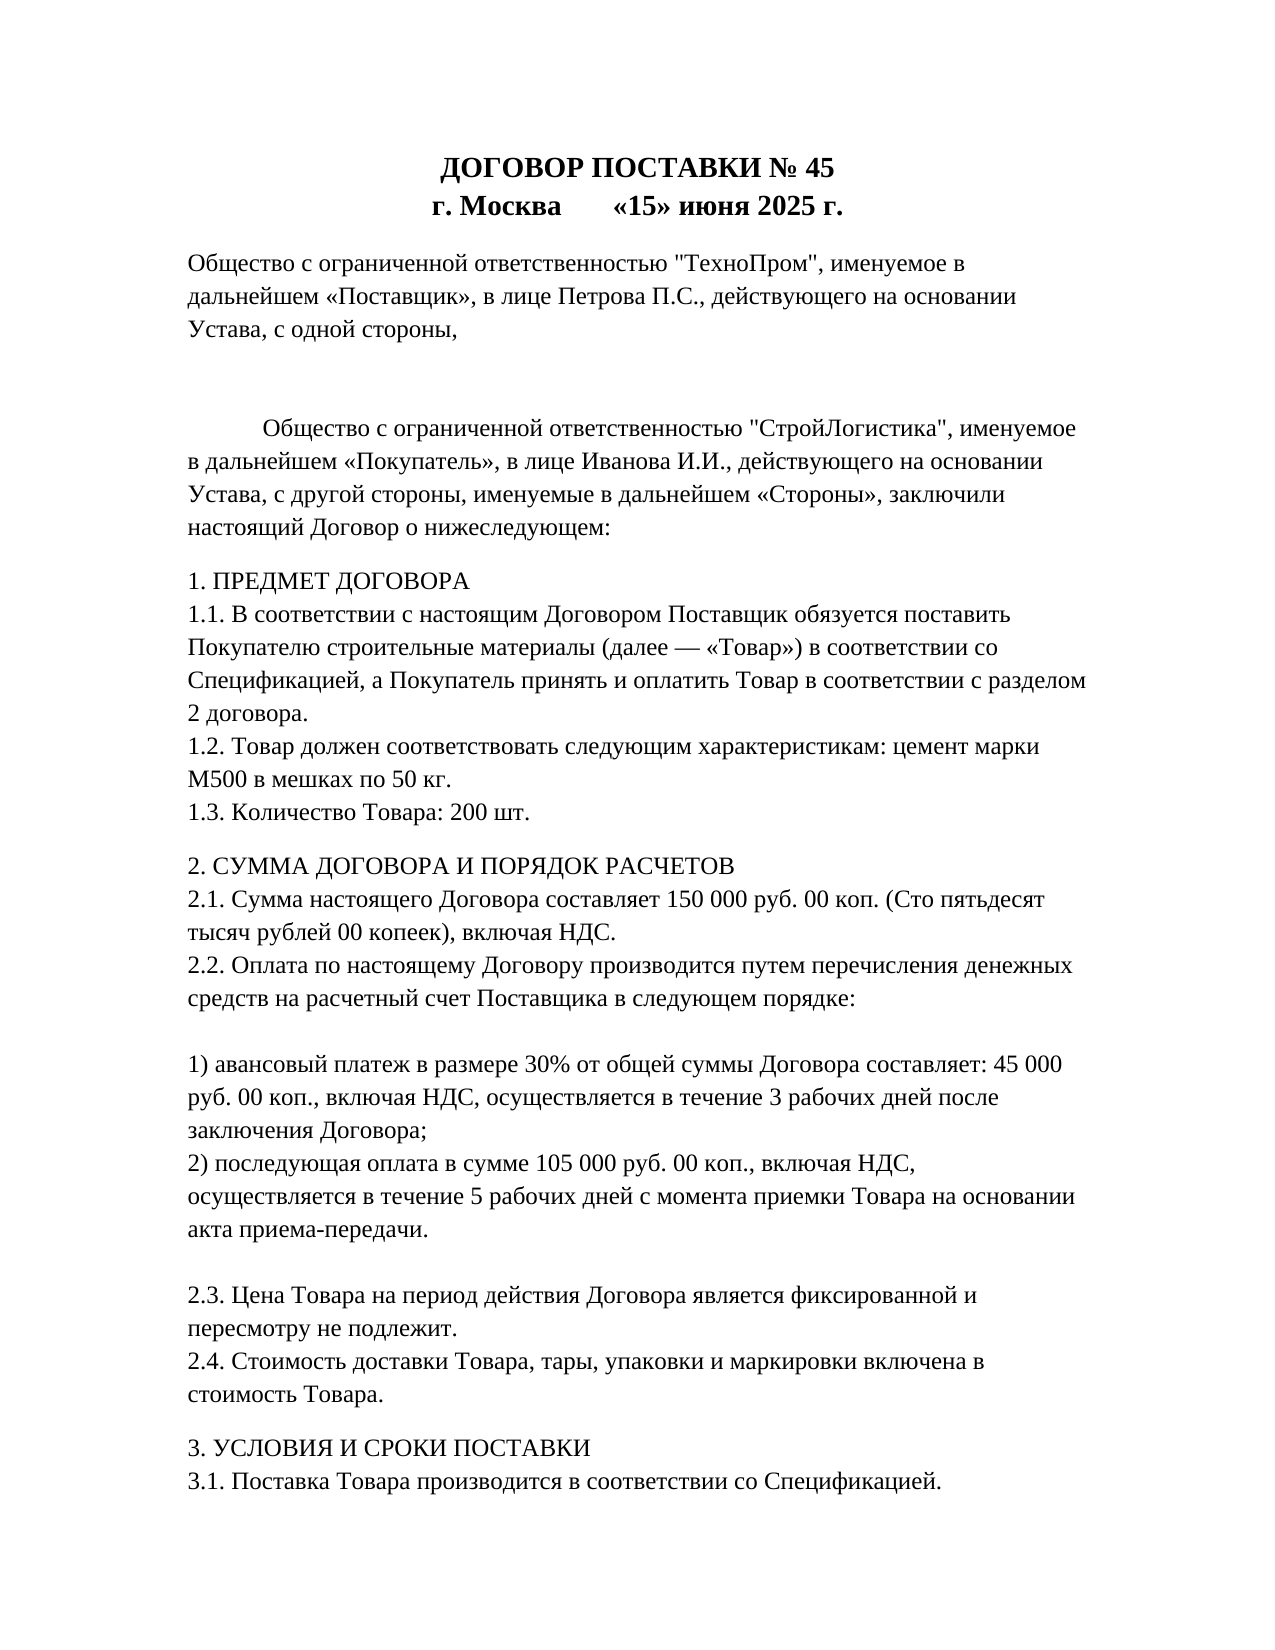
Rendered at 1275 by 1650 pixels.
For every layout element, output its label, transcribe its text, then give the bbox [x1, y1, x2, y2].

text Общество с ограниченной ответственностью "ТехноПром", именуемое в дальнейшем «Поставщик», в лице Петрова П.С., действующего на основании Устава, с одной стороны, Общество с ограниченной ответственностью "СтройЛогистика", именуемое в дальнейшем «Покупатель», в лице Иванова И.И., действующего на основании Устава, с другой стороны, именуемые в дальнейшем «Стороны», заключили настоящий Договор о нижеследующем: [187, 248, 1087, 541]
text 2. СУММА ДОГОВОРА И ПОРЯДОК РАСЧЕТОВ 2.1. Сумма настоящего Договора составляет 150 000 руб. 00 коп. (Сто пятьдесят тысяч рублей 00 копеек), включая НДС. 2.2. Оплата по настоящему Договору производится путем перечисления денежных средств на расчетный счет Поставщика в следующем порядке: 1) авансовый платеж в размере 30% от общей суммы Договора составляет: 45 000 руб. 00 коп., включая НДС, осуществляется в течение 3 рабочих дней после заключения Договора; 2) последующая оплата в сумме 105 000 руб. 00 коп., включая НДС, осуществляется в течение 5 рабочих дней с момента приемки Товара на основании акта приема-передачи. 2.3. Цена Товара на период действия Договора является фиксированной и пересмотру не подлежит. 2.4. Стоимость доставки Товара, тары, упаковки и маркировки включена в стоимость Товара. [187, 851, 1087, 1408]
text ДОГОВОР ПОСТАВКИ № 45 г. Москва «15» июня 2025 г. [187, 150, 1087, 222]
text 1. ПРЕДМЕТ ДОГОВОРА 1.1. В соответствии с настоящим Договором Поставщик обязуется поставить Покупателю строительные материалы (далее — «Товар») в соответствии со Спецификацией, а Покупатель принять и оплатить Товар в соответствии с разделом 2 договора. 1.2. Товар должен соответствовать следующим характеристикам: цемент марки М500 в мешках по 50 кг. 1.3. Количество Товара: 200 шт. [187, 566, 1087, 826]
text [187, 1433, 1087, 1495]
